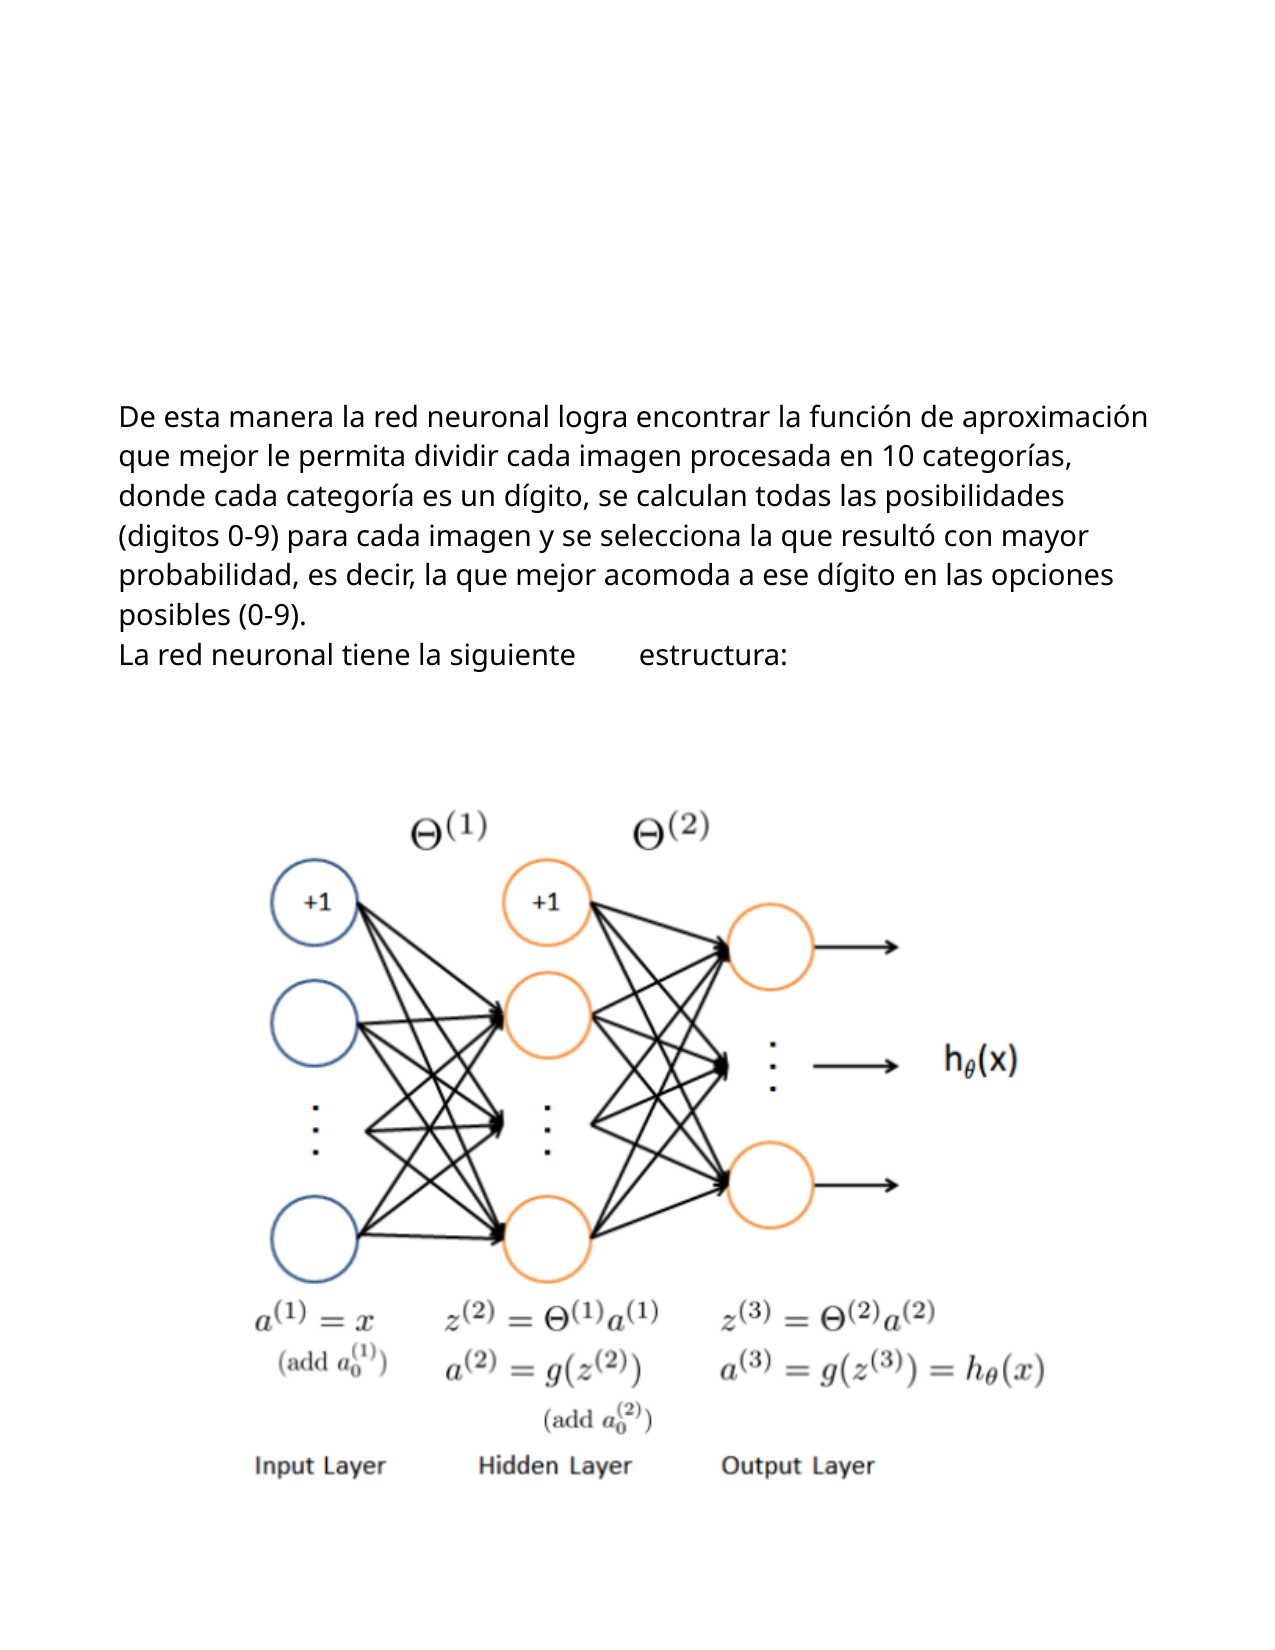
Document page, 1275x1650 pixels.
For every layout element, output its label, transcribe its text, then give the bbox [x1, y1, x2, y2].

text De esta manera la red neuronal logra encontrar la función de aproximación que mejor le permita dividir cada imagen procesada en 10 categorías, donde cada categoría es un dígito, se calculan todas las posibilidades (digitos 0-9) para cada imagen y se selecciona la que resultó con mayor probabilidad, es decir, la que mejor acomoda a ese dígito en las opciones posibles (0-9). [118, 396, 1157, 634]
text La red neuronal tiene la siguiente estructura: [118, 634, 1157, 674]
picture [157, 742, 1135, 1522]
